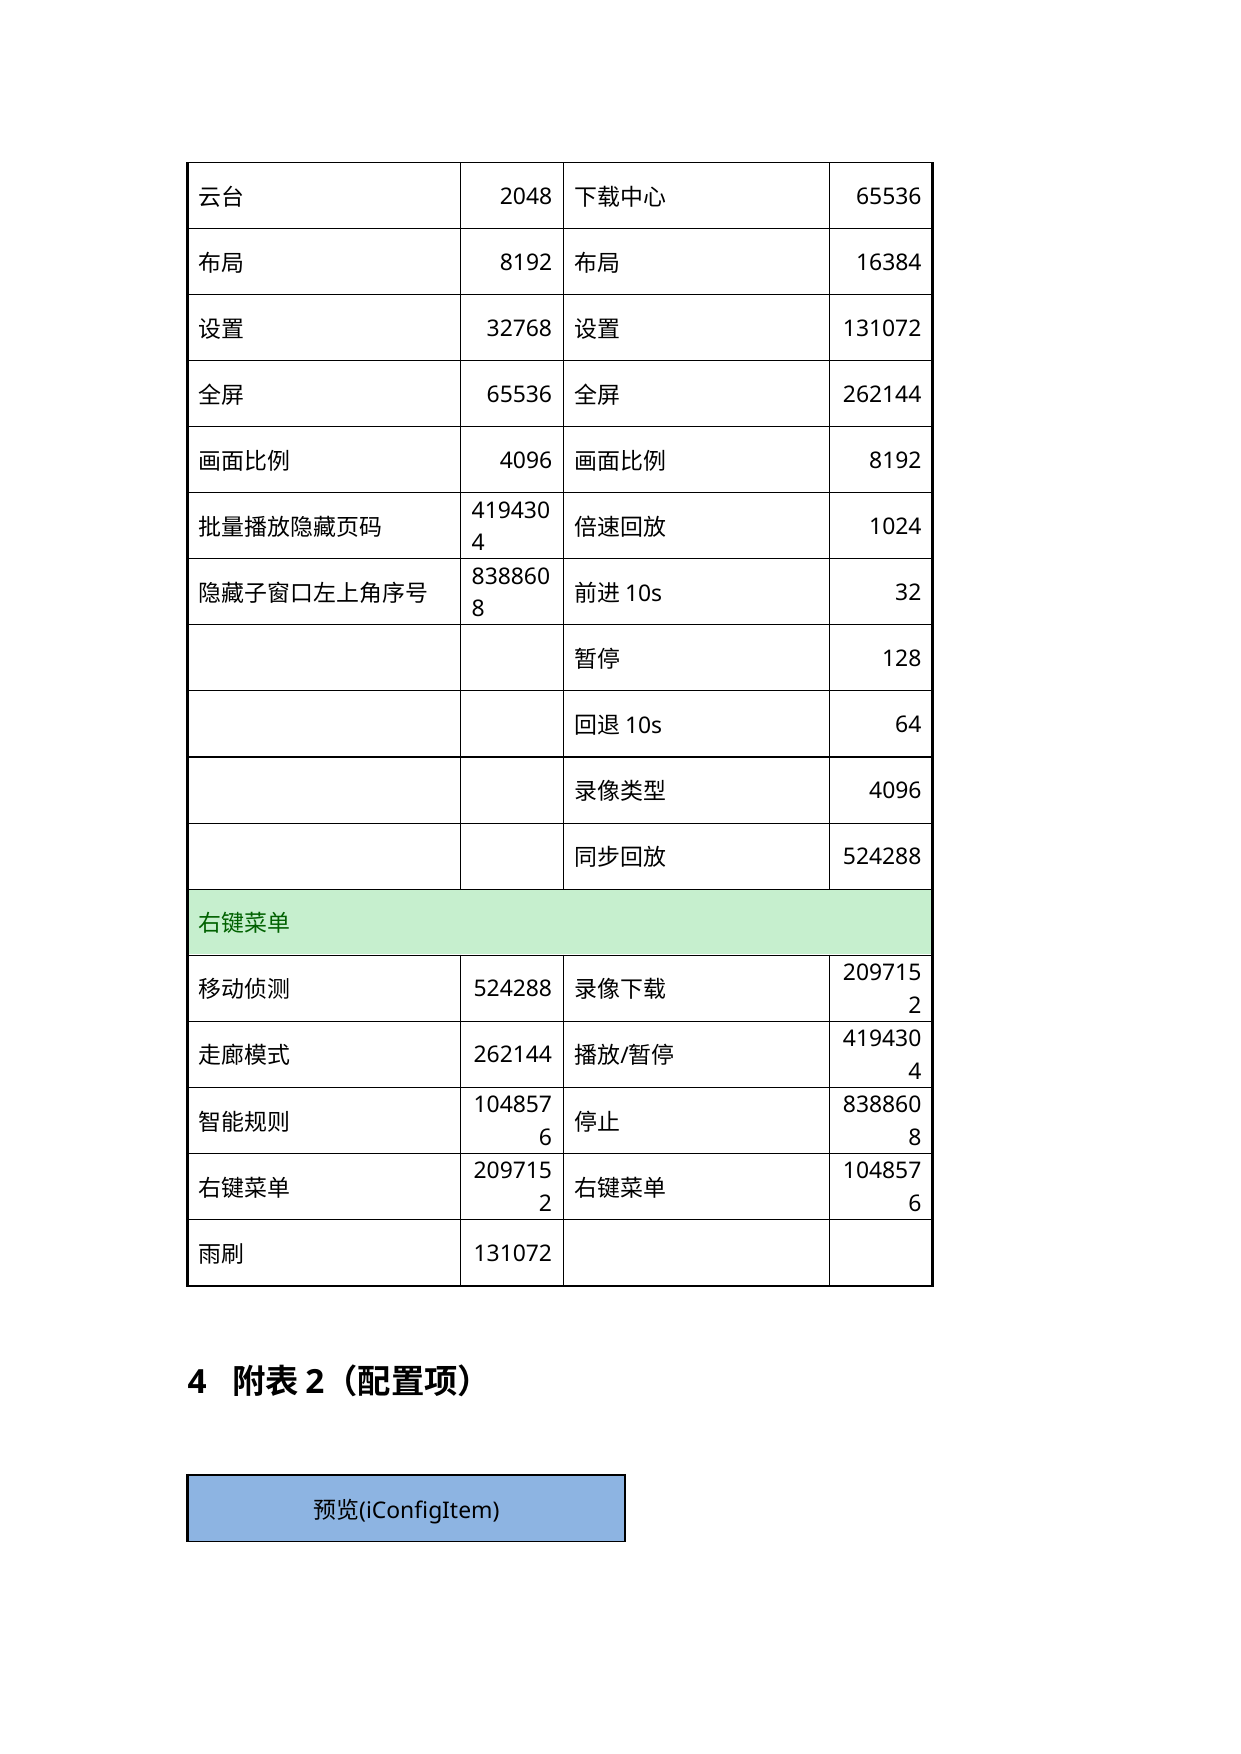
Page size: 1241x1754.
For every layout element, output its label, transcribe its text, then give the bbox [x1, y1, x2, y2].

table_cell 智能规则 [189, 1088, 460, 1153]
table_cell 批量播放隐藏页码 [189, 493, 460, 558]
table_cell 设置 [189, 295, 460, 360]
table_cell 右键菜单 [189, 890, 931, 954]
table_cell 布局 [189, 229, 460, 294]
table_cell 262144 [461, 1022, 563, 1087]
table_cell [461, 625, 563, 690]
table_cell [461, 824, 563, 888]
table_cell 131072 [461, 1220, 563, 1285]
table_cell 1048576 [461, 1088, 563, 1153]
table_cell [189, 758, 460, 822]
table_cell [189, 625, 460, 690]
table_cell 262144 [830, 361, 931, 426]
table_cell 524288 [461, 956, 563, 1021]
table_cell 1024 [830, 493, 931, 558]
table_cell 8192 [830, 427, 931, 492]
table_cell 4096 [461, 427, 563, 492]
table_cell 8192 [461, 229, 563, 294]
table_cell 右键菜单 [564, 1154, 829, 1219]
table_cell 停止 [564, 1088, 829, 1153]
table_cell 隐藏子窗口左上角序号 [189, 559, 460, 624]
table_cell [189, 691, 460, 756]
table_cell 8388608 [830, 1088, 931, 1153]
table_cell 同步回放 [564, 824, 829, 888]
table_cell 2097152 [830, 956, 931, 1021]
table_cell 雨刷 [189, 1220, 460, 1285]
table_cell 65536 [461, 361, 563, 426]
table_cell 8388608 [461, 559, 563, 624]
table_cell 走廊模式 [189, 1022, 460, 1087]
table_cell [461, 758, 563, 822]
table_cell 暂停 [564, 625, 829, 690]
table_cell 16384 [830, 229, 931, 294]
table_cell [189, 824, 460, 888]
table_cell 右键菜单 [189, 1154, 460, 1219]
table_cell 2048 [461, 163, 563, 228]
table_cell [564, 1220, 829, 1285]
table_cell 录像类型 [564, 758, 829, 822]
table_header 预览(iConfigItem) [189, 1476, 624, 1541]
table_cell 移动侦测 [189, 956, 460, 1021]
table_cell 前进10s [564, 559, 829, 624]
table_cell 设置 [564, 295, 829, 360]
table_cell 画面比例 [189, 427, 460, 492]
table_cell 32768 [461, 295, 563, 360]
table_cell 1048576 [830, 1154, 931, 1219]
table_cell 倍速回放 [564, 493, 829, 558]
table_cell 65536 [830, 163, 931, 228]
table_cell 64 [830, 691, 931, 756]
table_cell 回退10s [564, 691, 829, 756]
table_cell 播放/暂停 [564, 1022, 829, 1087]
table_cell [461, 691, 563, 756]
table_cell 布局 [564, 229, 829, 294]
table_cell 2097152 [461, 1154, 563, 1219]
table_cell 云台 [189, 163, 460, 228]
table_cell 4096 [830, 758, 931, 822]
table_cell 4194304 [461, 493, 563, 558]
table_cell [830, 1220, 931, 1285]
table_cell 524288 [830, 824, 931, 888]
table_cell 全屏 [564, 361, 829, 426]
table_cell 32 [830, 559, 931, 624]
table_cell 录像下载 [564, 956, 829, 1021]
table_cell 下载中心 [564, 163, 829, 228]
subtitle 附表2（配置项） [187, 1346, 1053, 1411]
table_cell 全屏 [189, 361, 460, 426]
table_cell 131072 [830, 295, 931, 360]
table_cell 4194304 [830, 1022, 931, 1087]
table_cell 128 [830, 625, 931, 690]
table_cell 画面比例 [564, 427, 829, 492]
